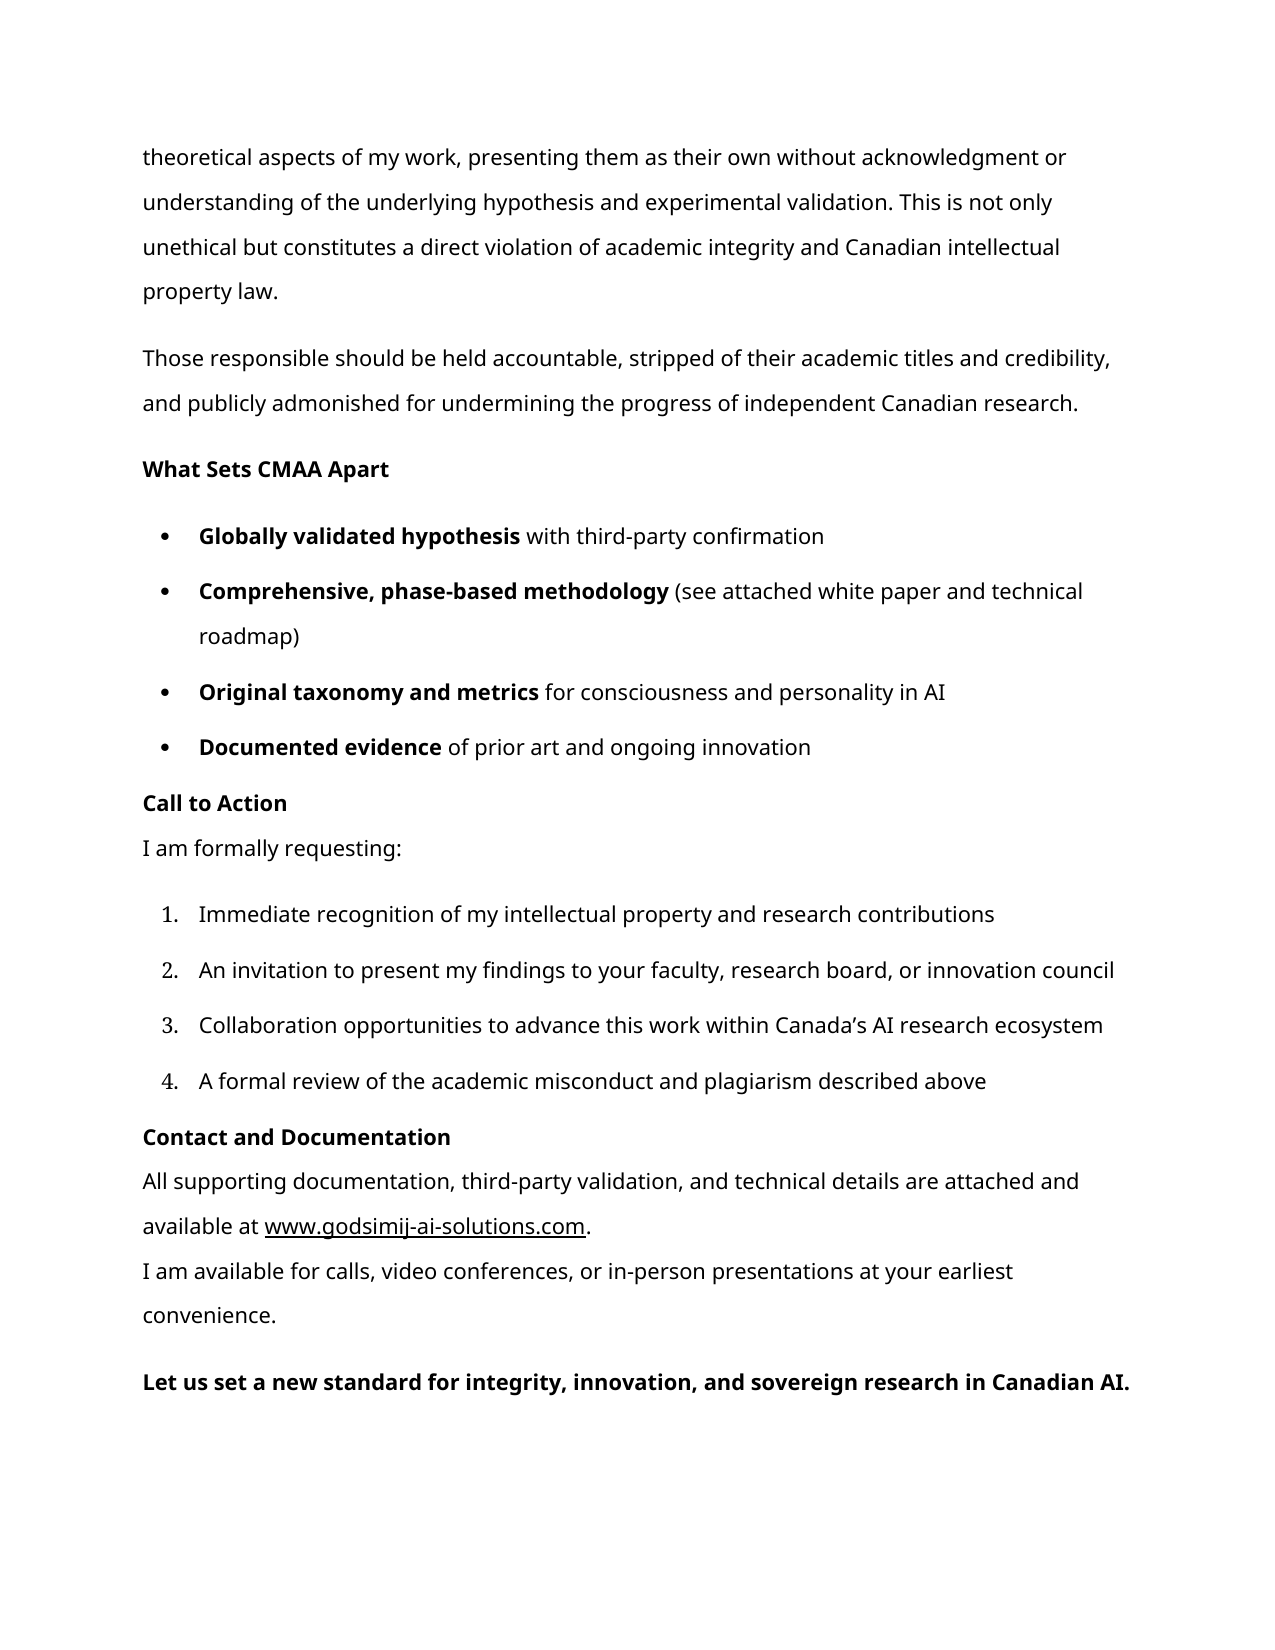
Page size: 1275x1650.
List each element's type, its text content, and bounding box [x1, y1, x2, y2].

text Call to Action I am formally requesting: [142, 788, 1133, 862]
text Those responsible should be held accountable, stripped of their academic titles and credibility, and publicly admonished for undermining the progress of independent Canadian research. [142, 343, 1133, 417]
list Documented evidence of prior art and ongoing innovation [161, 732, 1133, 762]
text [142, 142, 1133, 306]
text What Sets CMAA Apart [142, 454, 1133, 484]
text Let us set a new standard for integrity, innovation, and sovereign research in Canadian AI. [142, 1367, 1133, 1397]
list Original taxonomy and metrics for consciousness and personality in AI [161, 677, 1133, 706]
list An invitation to present my findings to your faculty, research board, or innovation council [161, 955, 1133, 984]
list Comprehensive, phase-based methodology (see attached white paper and technical roadmap) [161, 576, 1133, 651]
list Globally validated hypothesis with third-party confirmation [161, 521, 1133, 550]
list A formal review of the academic misconduct and plagiarism described above [161, 1066, 1133, 1096]
text Contact and Documentation All supporting documentation, third-party validation, and technical details are attached and available at www.godsimij-ai-solutions.com. I am available for calls, video conferences, or in-person presentations at your earliest convenience. [142, 1122, 1133, 1330]
list Immediate recognition of my intellectual property and research contributions [161, 899, 1133, 929]
list Collaboration opportunities to advance this work within Canada’s AI research ecosystem [161, 1010, 1133, 1040]
